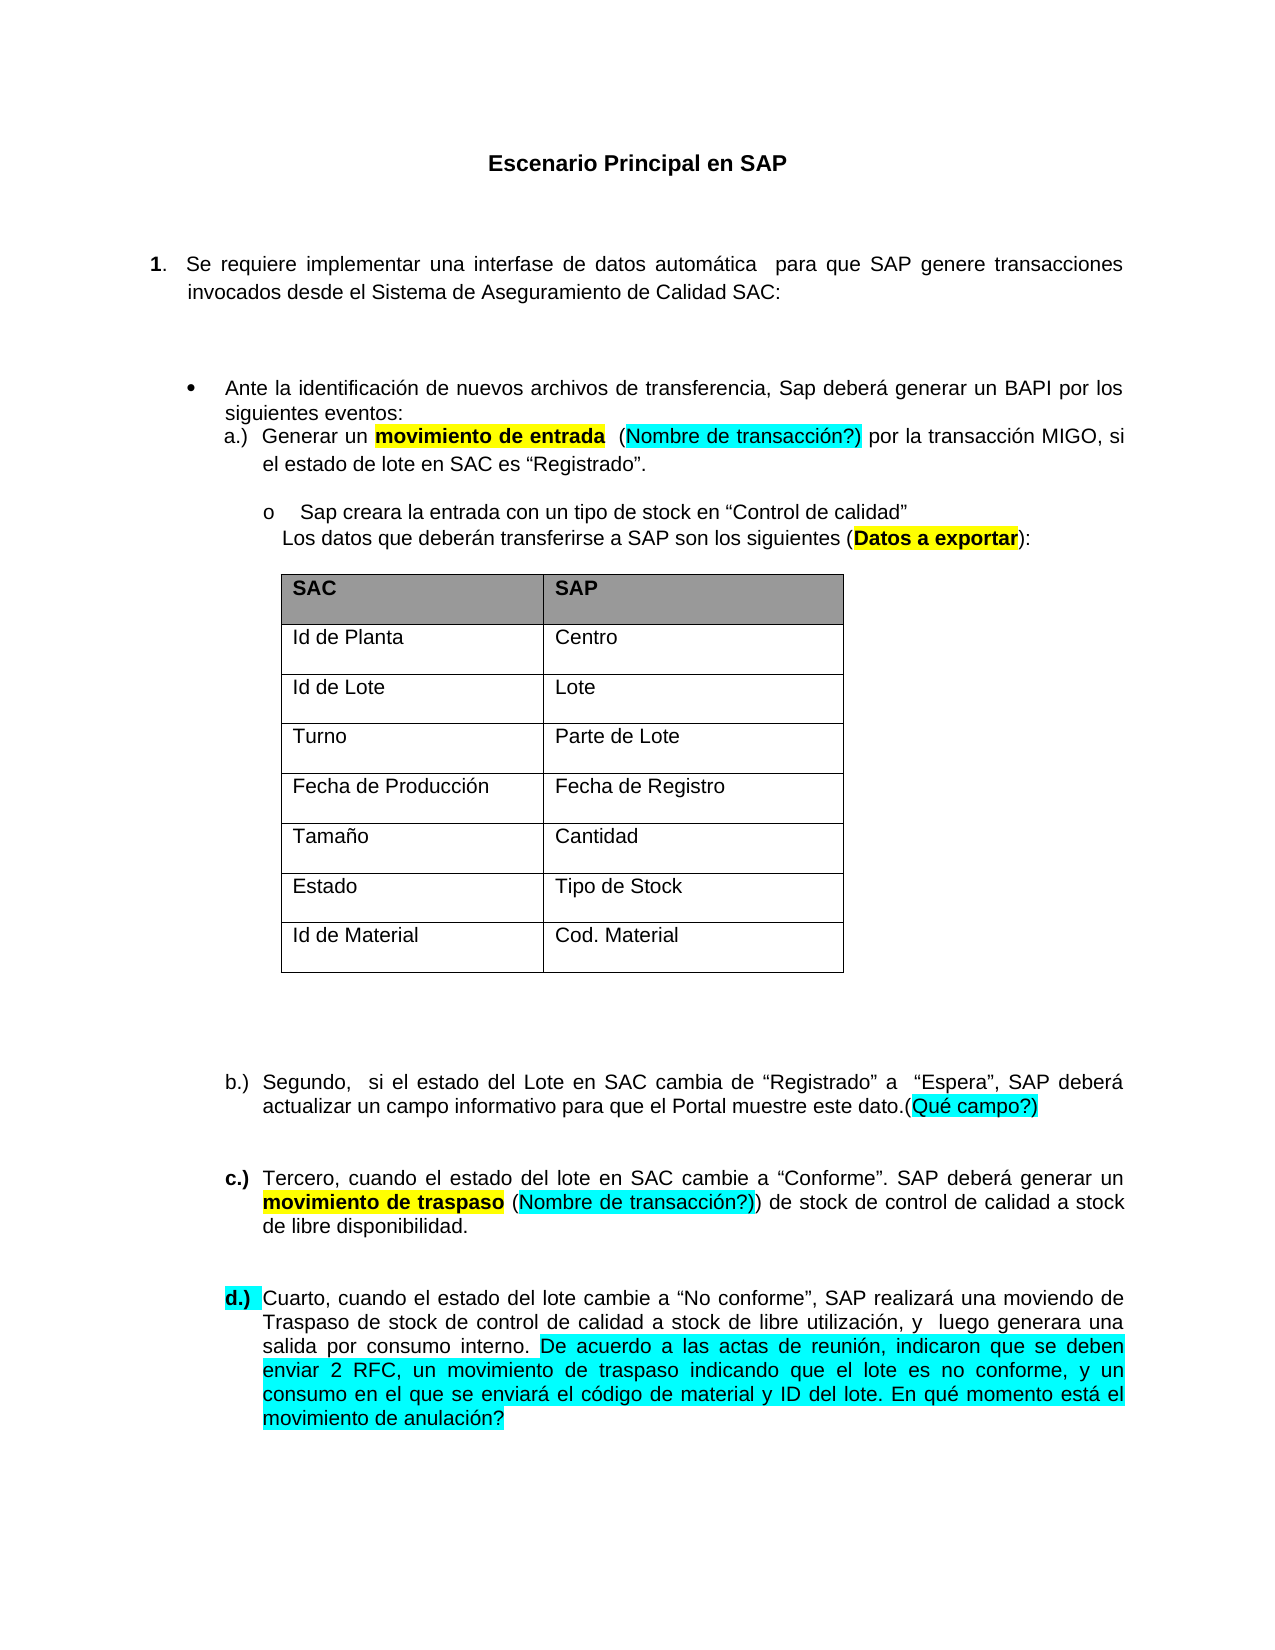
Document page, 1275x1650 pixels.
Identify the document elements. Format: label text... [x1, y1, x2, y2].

list Tercero, cuando el estado del lote en SAC cambie a “Conforme”. SAP deberá generar un movimiento de traspaso (Nombre de transacción?)) de stock de control de calidad a stock de libre disponibilidad. [225, 1166, 1125, 1238]
table_cell Fecha de Producción [282, 774, 543, 823]
table_cell Cod. Material [544, 923, 843, 972]
table_cell Id de Planta [282, 625, 543, 674]
list Segundo, si el estado del Lote en SAC cambia de “Registrado” a “Espera”, SAP deberá actualizar un campo informativo para que el Portal muestre este dato.(Qué campo?) [225, 1069, 1125, 1117]
table_cell Id de Lote [282, 675, 543, 723]
table_cell Turno [282, 724, 543, 773]
text a.) Generar un movimiento de entrada (Nombre de transacción?) por la transacción MIGO, si el estado de lote en SAC es “Registrado”. [224, 424, 1125, 476]
text Escenario Principal en SAP [150, 150, 1125, 176]
table_cell Centro [544, 625, 843, 674]
table_cell Tamaño [282, 824, 543, 872]
table_cell Tipo de Stock [544, 874, 843, 922]
table_cell Fecha de Registro [544, 774, 843, 823]
text 1. Se requiere implementar una interfase de datos automática para que SAP genere transacciones invocados desde el Sistema de Aseguramiento de Calidad SAC: [150, 252, 1125, 303]
list Ante la identificación de nuevos archivos de transferencia, Sap deberá generar un BAPI por los siguientes eventos: [187, 376, 1125, 424]
table_cell Id de Material [282, 923, 543, 972]
list Cuarto, cuando el estado del lote cambie a “No conforme”, SAP realizará una moviendo de Traspaso de stock de control de calidad a stock de libre utilización, y luego generara una salida por consumo interno. De acuerdo a las actas de reunión, indicaron que se deben enviar 2 RFC, un movimiento de traspaso indicando que el lote es no conforme, y un consumo en el que se enviará el código de material y ID del lote. En qué momento está el movimiento de anulación? [225, 1286, 1125, 1430]
table_cell Parte de Lote [544, 724, 843, 773]
table_header SAC [282, 575, 543, 624]
text Los datos que deberán transferirse a SAP son los siguientes (Datos a exportar): [187, 526, 854, 550]
list Sap creara la entrada con un tipo de stock en “Control de calidad” [262, 500, 1125, 526]
table_cell Estado [282, 874, 543, 922]
table_cell Lote [544, 675, 843, 723]
table_header SAP [544, 575, 843, 624]
table_cell Cantidad [544, 824, 843, 872]
